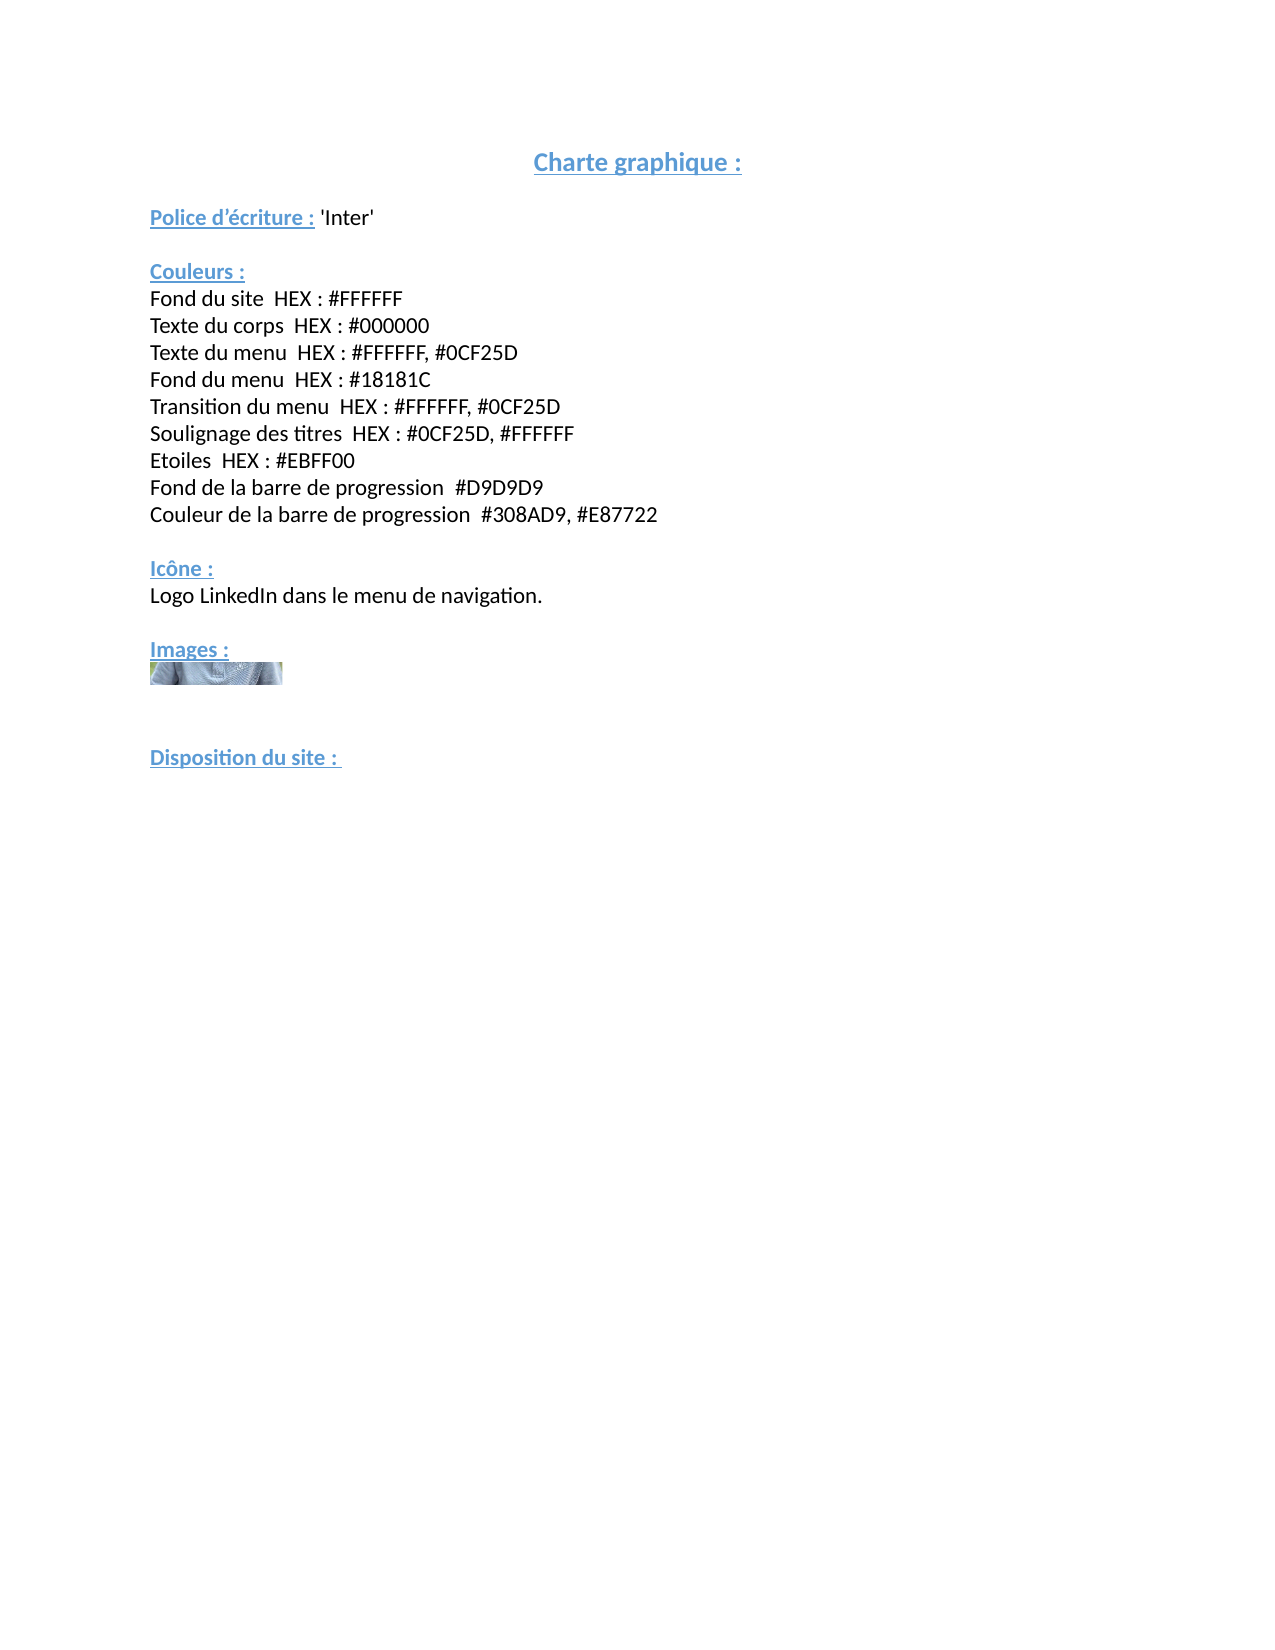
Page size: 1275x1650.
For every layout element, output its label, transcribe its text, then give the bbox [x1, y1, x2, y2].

text Texte du menu HEX : #FFFFFF, #0CF25D [150, 339, 1125, 366]
text Fond du site HEX : #FFFFFF [150, 285, 1125, 312]
text Icône : [150, 555, 1125, 582]
text Etoiles HEX : #EBFF00 [150, 447, 1125, 474]
text Soulignage des titres HEX : #0CF25D, #FFFFFF [150, 420, 1125, 447]
text Couleurs : [150, 258, 1125, 285]
text Disposition du site : [150, 743, 1125, 771]
text Police d’écriture : 'Inter' [150, 204, 1125, 231]
text Fond de la barre de progression #D9D9D9 [150, 474, 1125, 501]
text Texte du corps HEX : #000000 [150, 312, 1125, 339]
text Couleur de la barre de progression #308AD9, #E87722 [150, 501, 1125, 528]
text Fond du menu HEX : #18181C [150, 366, 1125, 393]
text Logo LinkedIn dans le menu de navigation. [150, 582, 1125, 609]
text Images : [150, 636, 1125, 663]
text Charte graphique : [150, 150, 1125, 177]
text Transition du menu HEX : #FFFFFF, #0CF25D [150, 393, 1125, 420]
